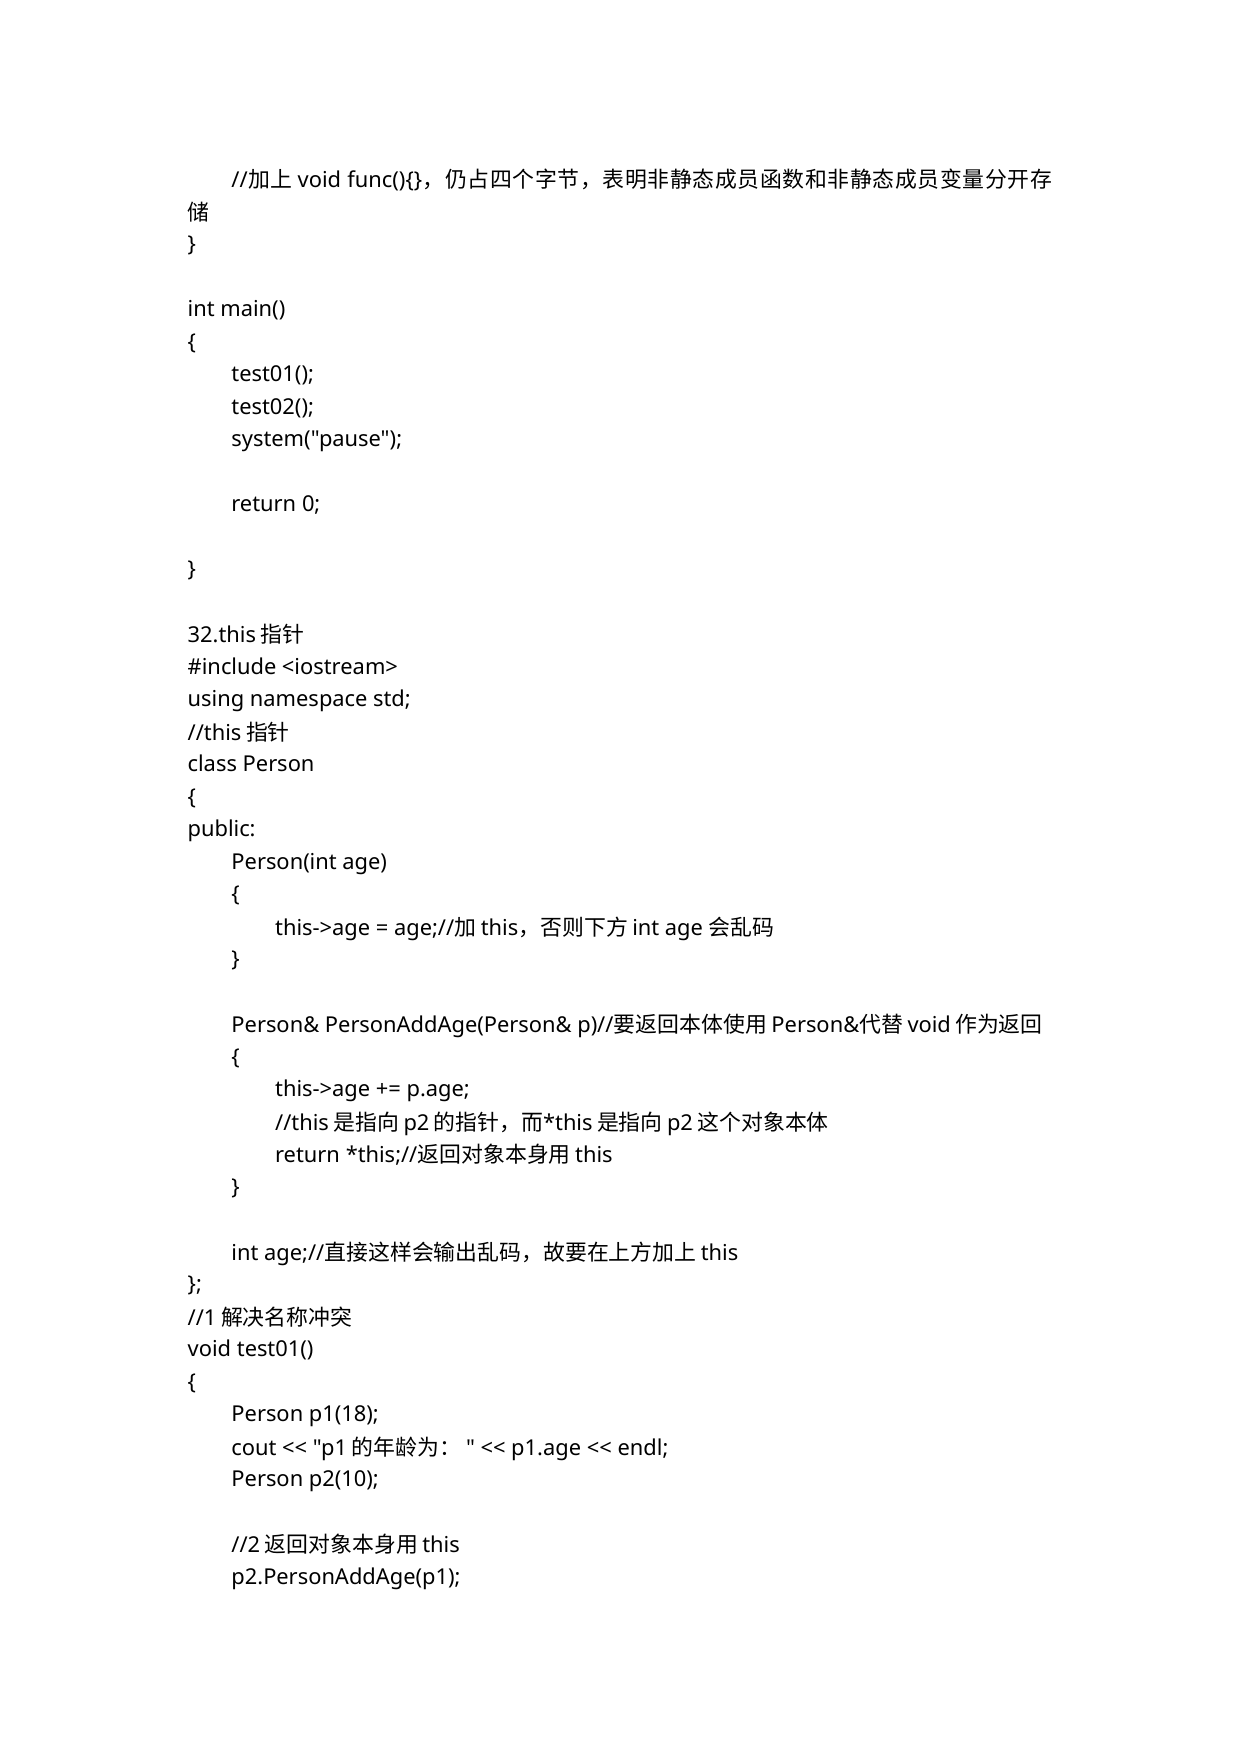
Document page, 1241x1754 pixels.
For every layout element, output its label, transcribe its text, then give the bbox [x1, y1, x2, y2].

text using namespace std; [187, 682, 1053, 714]
text } [187, 942, 1053, 974]
text test01(); [187, 357, 1053, 389]
text return *this;//返回对象本身用this [187, 1137, 1053, 1169]
text system("pause"); [187, 422, 1053, 454]
text int age;//直接这样会输出乱码，故要在上方加上this [187, 1234, 1053, 1267]
text //加上void func(){}，仍占四个字节，表明非静态成员函数和非静态成员变量分开存储 [187, 162, 1053, 227]
text { [187, 1039, 1053, 1072]
text this->age = age;//加this，否则下方int age 会乱码 [187, 909, 1053, 942]
text #include <iostream> [187, 649, 1053, 682]
text cout << "p1的年龄为： " << p1.age << endl; [187, 1429, 1053, 1462]
text { [187, 1364, 1053, 1397]
text } [187, 552, 1053, 584]
text 32.this指针 [187, 617, 1053, 649]
text return 0; [187, 487, 1053, 519]
text int main() [187, 292, 1053, 324]
text } [187, 227, 1053, 259]
text //this指针 [187, 714, 1053, 747]
text Person p1(18); [187, 1397, 1053, 1429]
text p2.PersonAddAge(p1); [187, 1559, 1053, 1592]
text } [187, 1169, 1053, 1202]
text }; [187, 1267, 1053, 1299]
text void test01() [187, 1332, 1053, 1364]
text Person(int age) [187, 844, 1053, 877]
text this->age += p.age; [187, 1072, 1053, 1104]
text { [187, 324, 1053, 357]
text class Person [187, 747, 1053, 779]
text //this是指向p2的指针，而*this是指向p2这个对象本体 [187, 1104, 1053, 1137]
text Person& PersonAddAge(Person& p)//要返回本体使用Person&代替void作为返回 [187, 1007, 1053, 1039]
text { [187, 779, 1053, 812]
text public: [187, 812, 1053, 844]
text { [187, 877, 1053, 909]
text test02(); [187, 389, 1053, 422]
text //1解决名称冲突 [187, 1299, 1053, 1332]
text Person p2(10); [187, 1462, 1053, 1494]
text //2返回对象本身用this [187, 1527, 1053, 1559]
